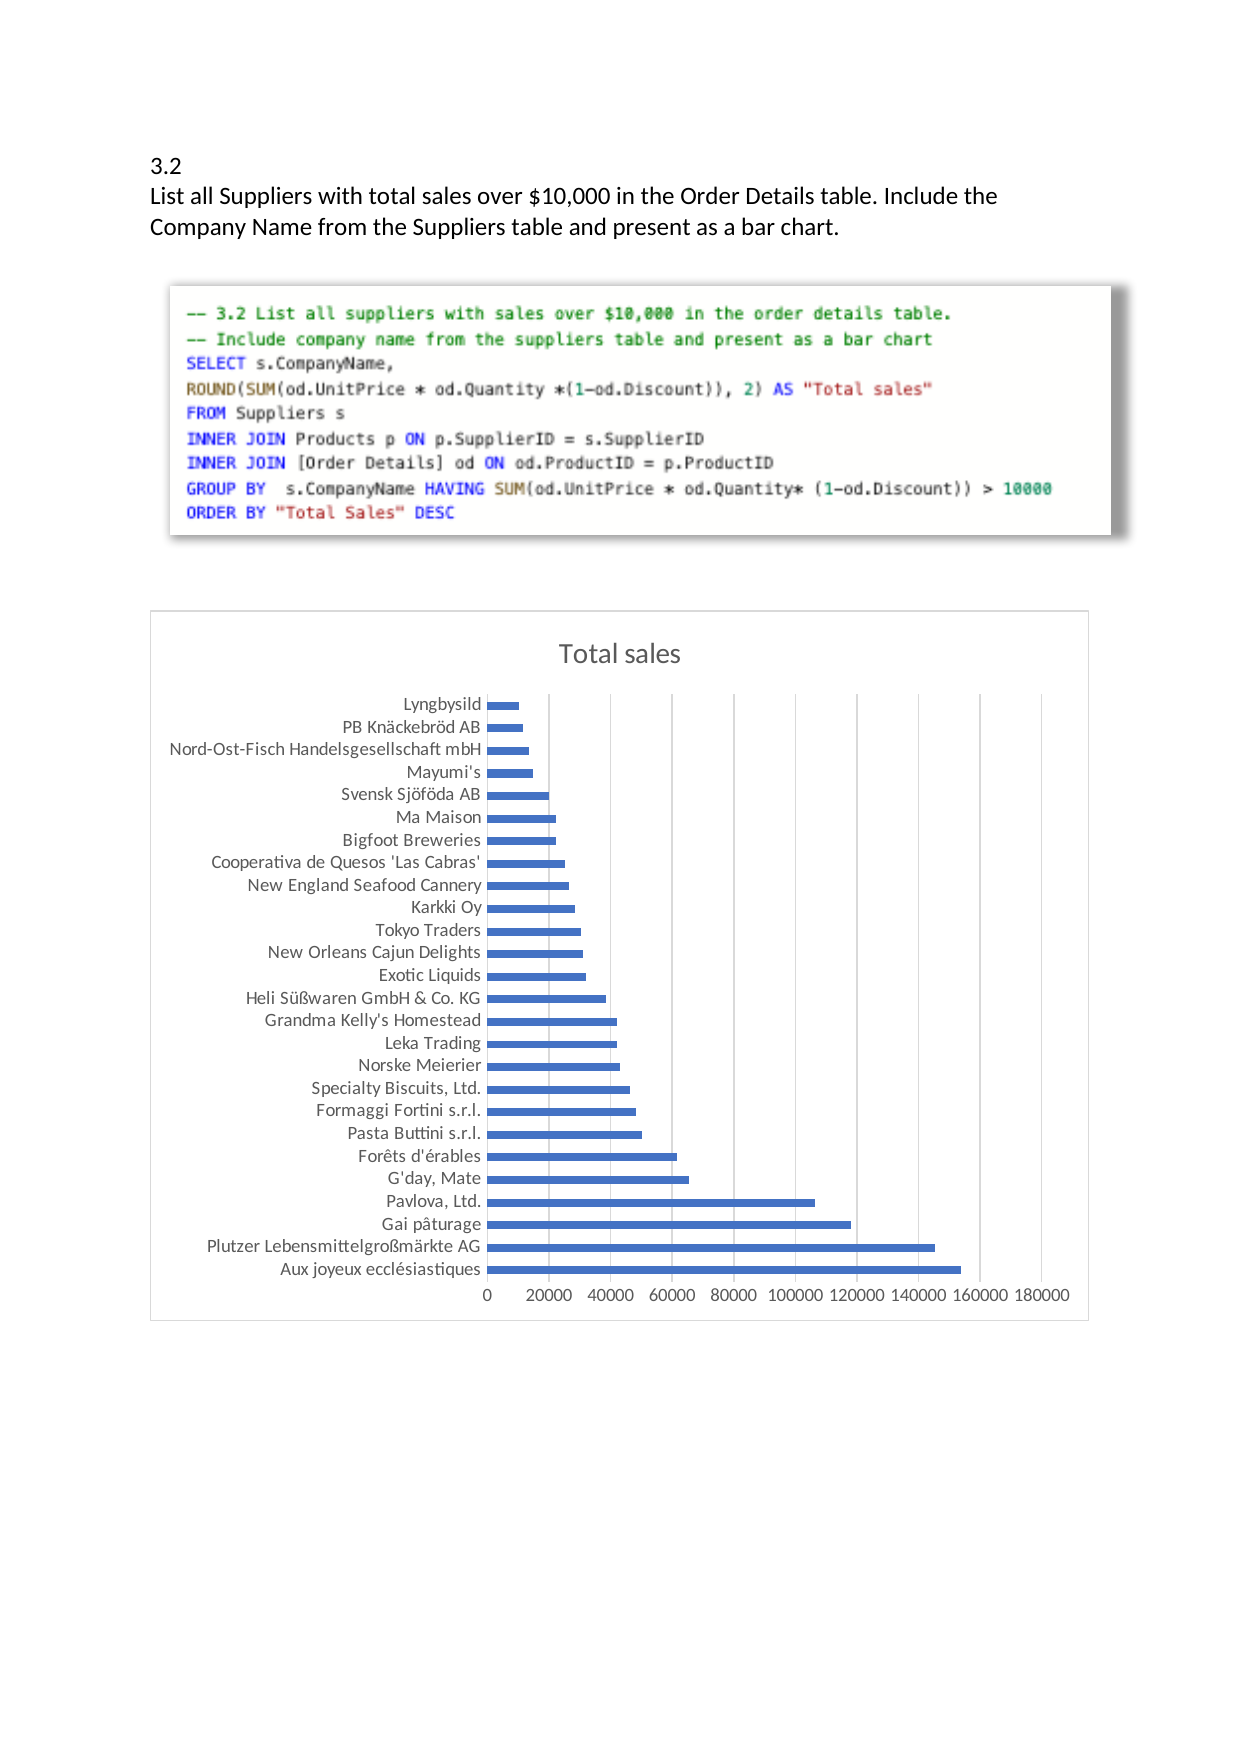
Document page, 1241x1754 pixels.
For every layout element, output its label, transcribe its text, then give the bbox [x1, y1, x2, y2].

picture [170, 286, 1111, 535]
text List all Suppliers with total sales over $10,000 in the Order Details table. Include the Company Name from the Suppliers table and present as a bar chart. [150, 181, 1090, 242]
text 3.2 [150, 150, 1090, 181]
